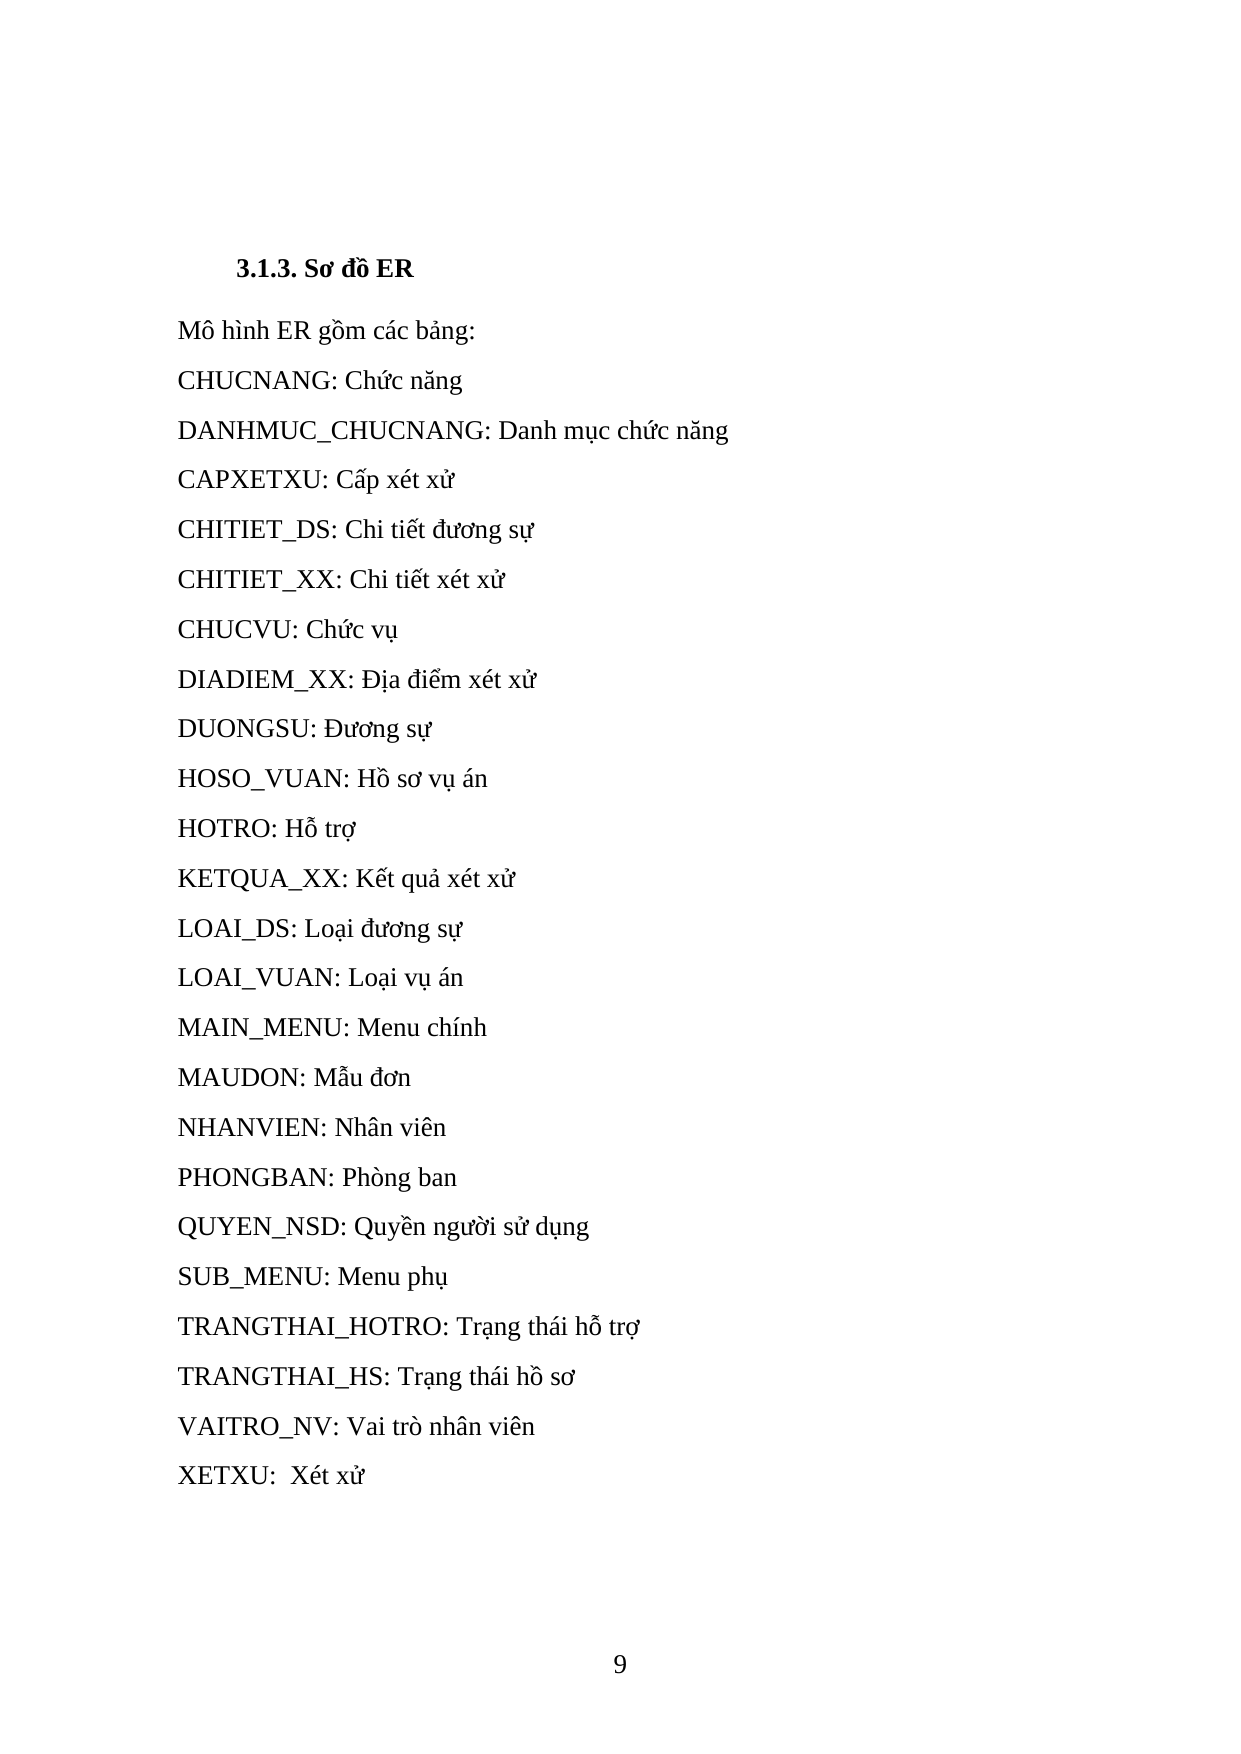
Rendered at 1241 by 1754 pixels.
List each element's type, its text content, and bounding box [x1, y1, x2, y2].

text Sơ đồ ER [236, 252, 1063, 283]
text LOAI_VUAN: Loại vụ án [177, 962, 1063, 993]
text MAUDON: Mẫu đơn [177, 1061, 1063, 1092]
text CHUCVU: Chức vụ [177, 613, 1063, 644]
text CAPXETXU: Cấp xét xử [177, 464, 1063, 495]
text DANHMUC_CHUCNANG: Danh mục chức năng [177, 414, 1063, 445]
text LOAI_DS: Loại đương sự [177, 912, 1063, 943]
text VAITRO_NV: Vai trò nhân viên [177, 1410, 1063, 1441]
text Mô hình ER gồm các bảng: [177, 314, 1063, 345]
text NHANVIEN: Nhân viên [177, 1111, 1063, 1142]
text XETXU: Xét xử [177, 1459, 1063, 1491]
text HOTRO: Hỗ trợ [177, 812, 1063, 843]
text CHITIET_DS: Chi tiết đương sự [177, 513, 1063, 544]
text CHITIET_XX: Chi tiết xét xử [177, 563, 1063, 594]
text KETQUA_XX: Kết quả xét xử [177, 862, 1063, 893]
text MAIN_MENU: Menu chính [177, 1011, 1063, 1042]
text HOSO_VUAN: Hồ sơ vụ án [177, 762, 1063, 793]
text PHONGBAN: Phòng ban [177, 1161, 1063, 1192]
text DUONGSU: Đương sự [177, 713, 1063, 744]
text CHUCNANG: Chức năng [177, 364, 1063, 395]
text TRANGTHAI_HOTRO: Trạng thái hỗ trợ [177, 1310, 1063, 1341]
text DIADIEM_XX: Địa điểm xét xử [177, 663, 1063, 694]
text TRANGTHAI_HS: Trạng thái hồ sơ [177, 1360, 1063, 1391]
text SUB_MENU: Menu phụ [177, 1260, 1063, 1291]
text QUYEN_NSD: Quyền người sử dụng [177, 1211, 1063, 1242]
